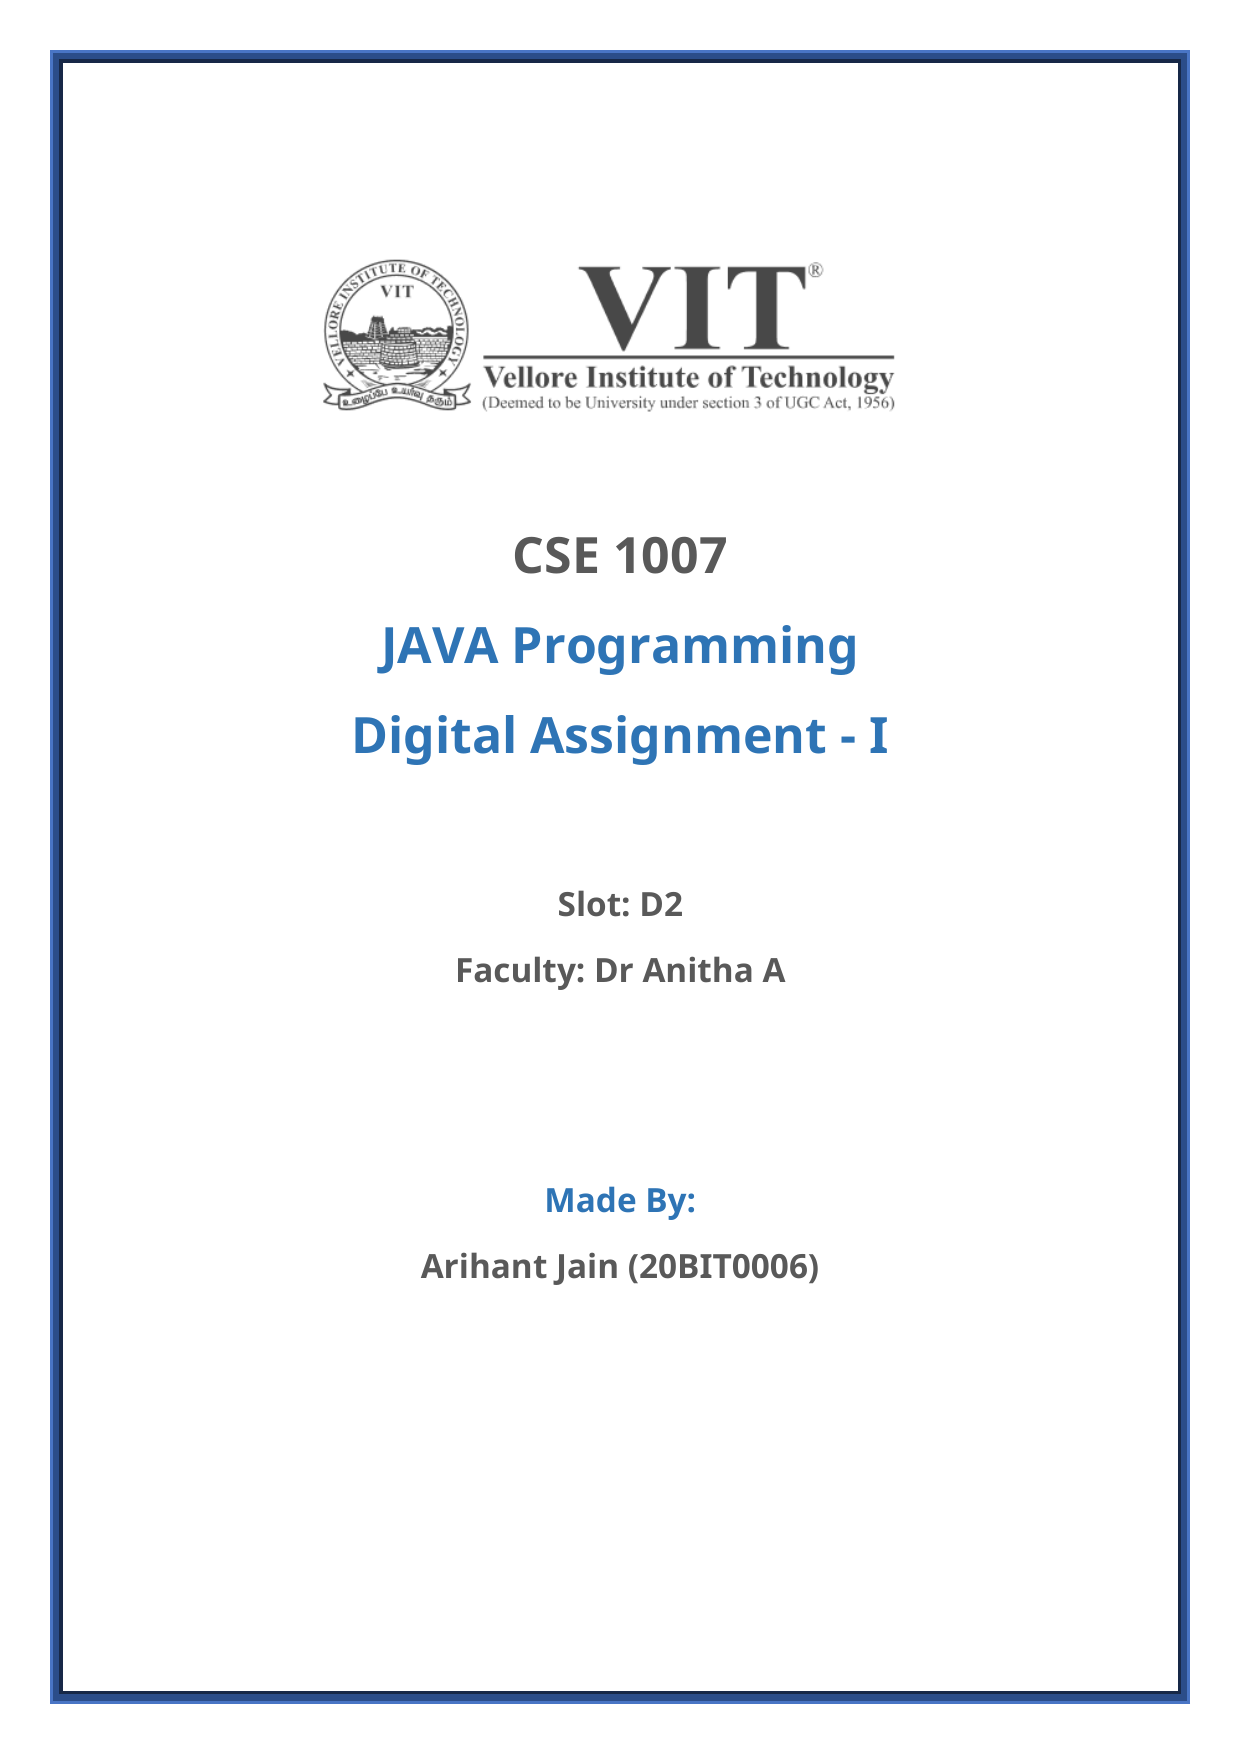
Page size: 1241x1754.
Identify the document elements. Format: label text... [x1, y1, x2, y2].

picture [306, 240, 934, 429]
text CSE 1007 [150, 520, 1090, 588]
text Arihant Jain (20BIT0006) [150, 1243, 1090, 1288]
text Faculty: Dr Anitha A [150, 946, 1090, 992]
text Digital Assignment - I [150, 700, 1090, 768]
text Slot: D2 [150, 881, 1090, 926]
text JAVA Programming [150, 610, 1090, 678]
text Made By: [150, 1177, 1090, 1222]
